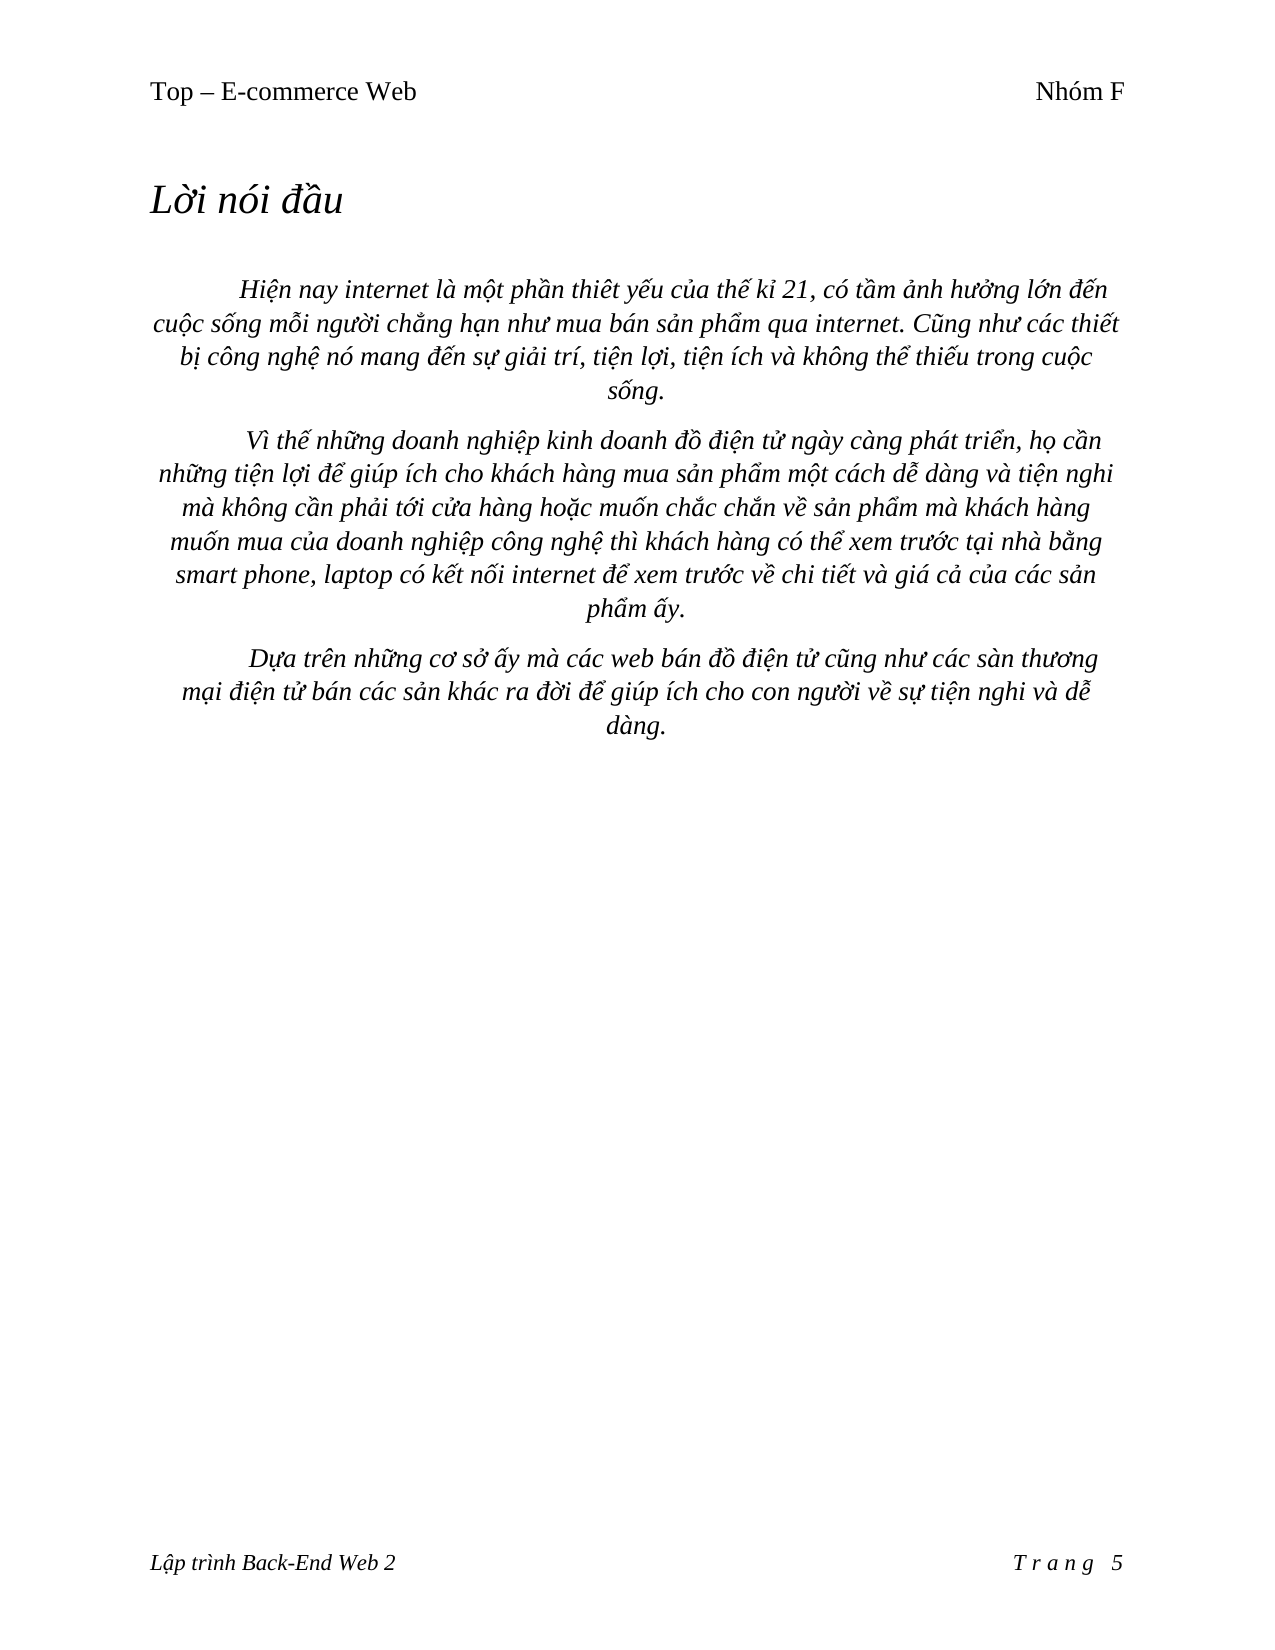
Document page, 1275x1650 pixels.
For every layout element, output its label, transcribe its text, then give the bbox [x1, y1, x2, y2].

text Hiện nay internet là một phần thiêt yếu của thế kỉ 21, có tầm ảnh hưởng lớn đến cuộc sống mỗi người chẳng hạn như mua bán sản phẩm qua internet. Cũng như các thiết bị công nghệ nó mang đến sự giải trí, tiện lợi, tiện ích và không thể thiếu trong cuộc sống. [150, 273, 1125, 405]
text Dựa trên những cơ sở ấy mà các web bán đồ điện tử cũng như các sàn thương mại điện tử bán các sản khác ra đời để giúp ích cho con người về sự tiện nghi và dễ dàng. [150, 642, 1125, 740]
subtitle Lời nói đầu [150, 175, 1125, 223]
text Vì thế những doanh nghiệp kinh doanh đồ điện tử ngày càng phát triển, họ cần những tiện lợi để giúp ích cho khách hàng mua sản phẩm một cách dễ dàng và tiện nghi mà không cần phải tới cửa hàng hoặc muốn chắc chắn về sản phẩm mà khách hàng muốn mua của doanh nghiệp công nghệ thì khách hàng có thể xem trước tại nhà bằng smart phone, laptop có kết nối internet để xem trước về chi tiết và giá cả của các sản phẩm ấy. [150, 424, 1125, 623]
